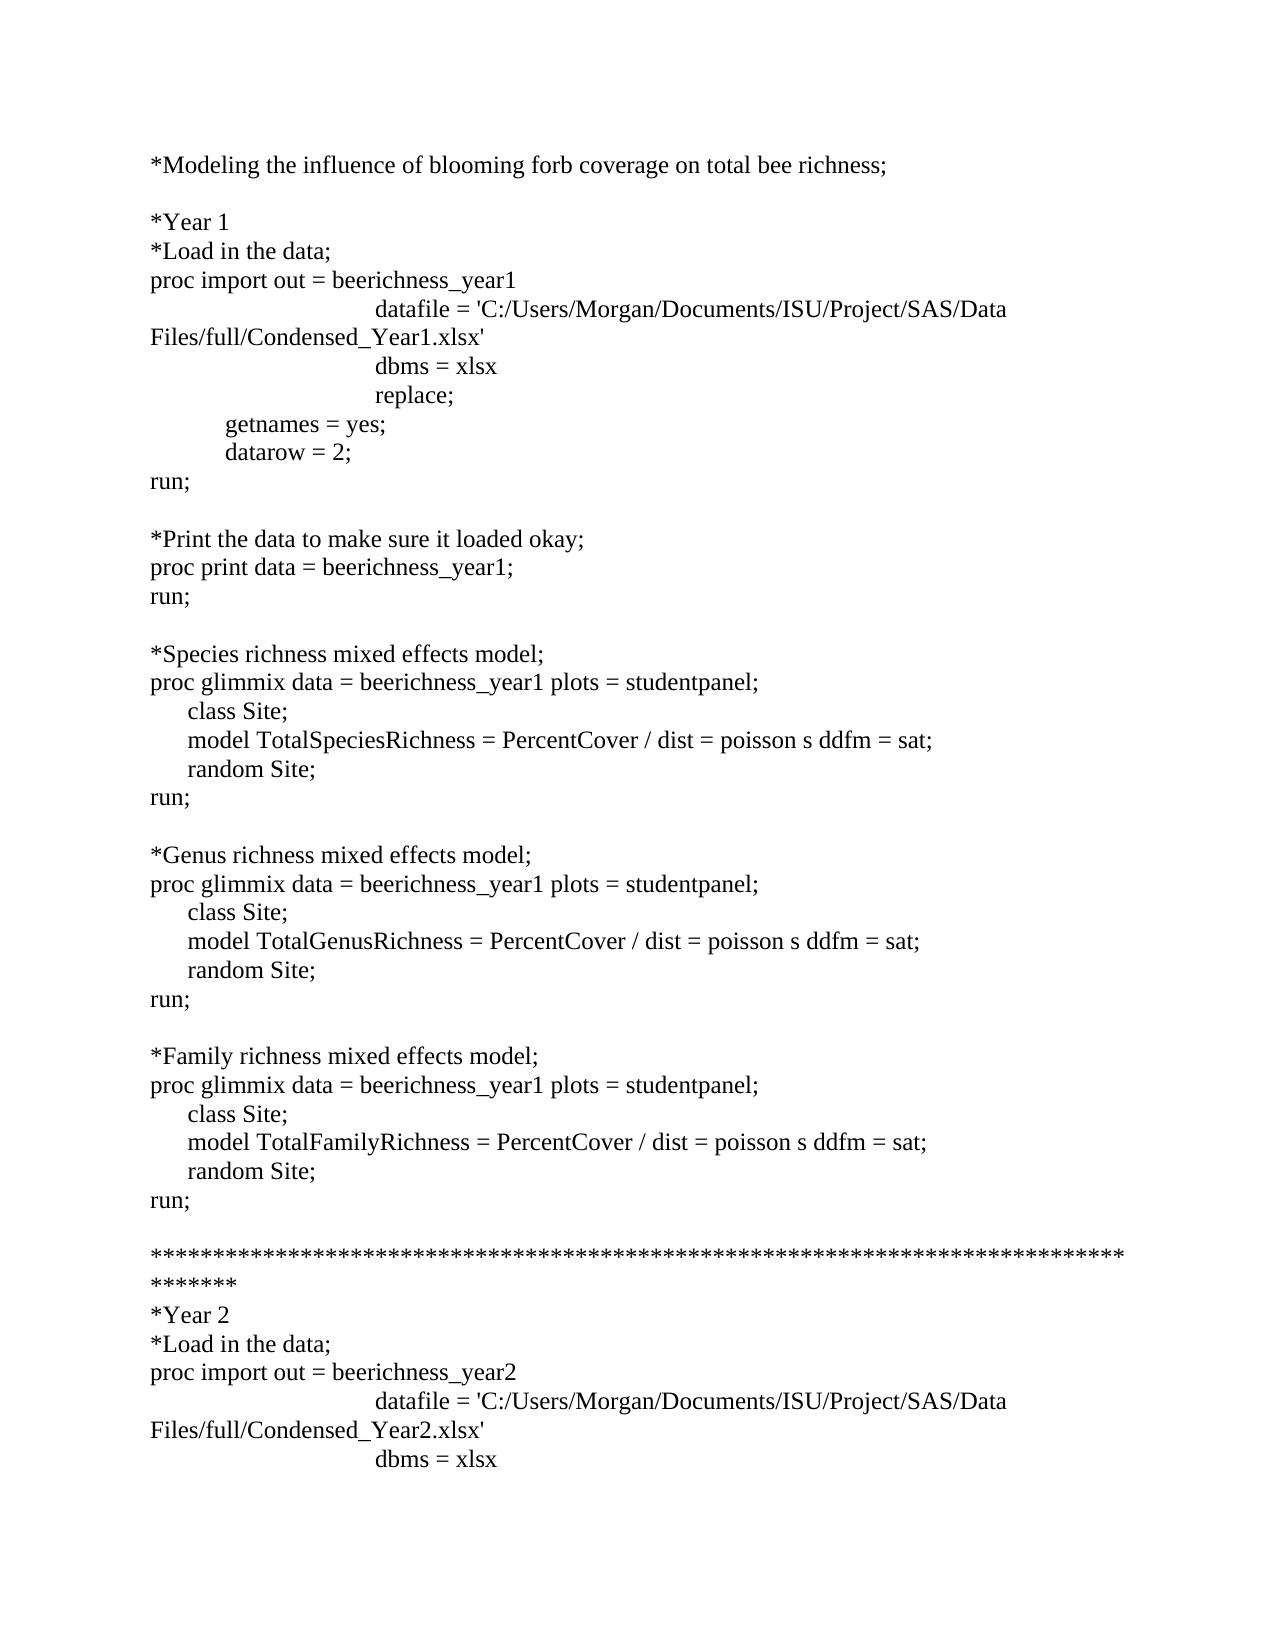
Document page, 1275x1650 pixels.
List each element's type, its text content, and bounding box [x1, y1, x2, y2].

text random Site; [150, 955, 1125, 984]
text datarow = 2; [150, 437, 1125, 466]
text run; [150, 782, 1125, 811]
text proc import out = beerichness_year2 [150, 1357, 1125, 1386]
text *Print the data to make sure it loaded okay; [150, 524, 1125, 552]
text replace; [150, 380, 1125, 409]
text *Load in the data; [150, 1329, 1125, 1357]
text ************************************************************************************* [150, 1242, 1125, 1300]
text dbms = xlsx [150, 351, 1125, 380]
text model TotalGenusRichness = PercentCover / dist = poisson s ddfm = sat; [150, 926, 1125, 955]
text class Site; [150, 696, 1125, 725]
text class Site; [150, 897, 1125, 926]
text proc glimmix data = beerichness_year1 plots = studentpanel; [150, 1070, 1125, 1099]
text class Site; [150, 1099, 1125, 1127]
text run; [150, 466, 1125, 495]
text run; [150, 1185, 1125, 1214]
text model TotalFamilyRichness = PercentCover / dist = poisson s ddfm = sat; [150, 1127, 1125, 1156]
text *Species richness mixed effects model; [150, 639, 1125, 667]
text *Load in the data; [150, 236, 1125, 265]
text run; [150, 984, 1125, 1012]
text random Site; [150, 1156, 1125, 1185]
text *Year 1 [150, 207, 1125, 236]
text proc glimmix data = beerichness_year1 plots = studentpanel; [150, 667, 1125, 696]
text datafile = 'C:/Users/Morgan/Documents/ISU/Project/SAS/Data Files/full/Condensed_Year1.xlsx' [150, 294, 1125, 351]
text *Year 2 [150, 1300, 1125, 1329]
text getnames = yes; [150, 409, 1125, 437]
text dbms = xlsx [150, 1444, 1125, 1472]
text *Genus richness mixed effects model; [150, 840, 1125, 869]
text *Modeling the influence of blooming forb coverage on total bee richness; [150, 150, 1125, 179]
text datafile = 'C:/Users/Morgan/Documents/ISU/Project/SAS/Data Files/full/Condensed_Year2.xlsx' [150, 1386, 1125, 1444]
text proc glimmix data = beerichness_year1 plots = studentpanel; [150, 869, 1125, 897]
text proc print data = beerichness_year1; [150, 552, 1125, 581]
text proc import out = beerichness_year1 [150, 265, 1125, 294]
text run; [150, 581, 1125, 610]
text random Site; [150, 754, 1125, 782]
text model TotalSpeciesRichness = PercentCover / dist = poisson s ddfm = sat; [150, 725, 1125, 754]
text *Family richness mixed effects model; [150, 1041, 1125, 1070]
